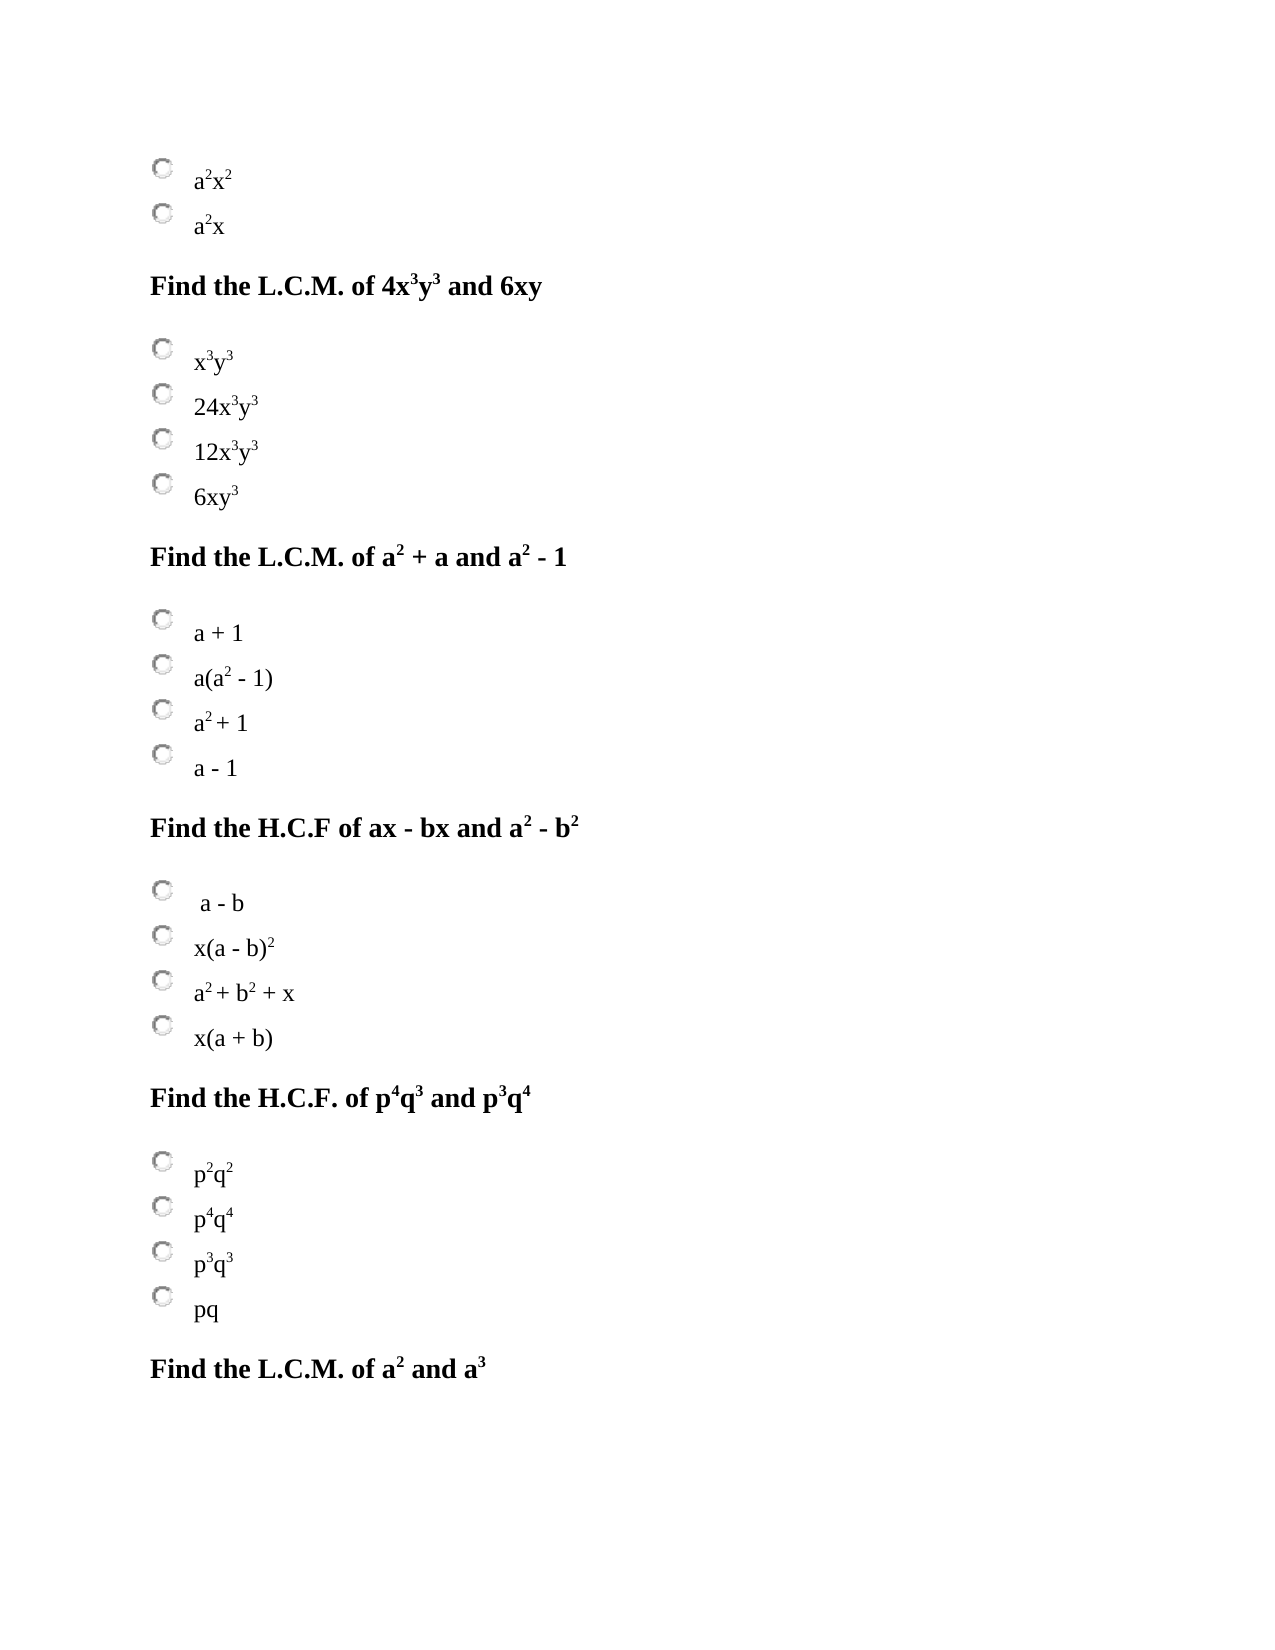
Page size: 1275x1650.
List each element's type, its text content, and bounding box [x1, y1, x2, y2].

text x3y3 24x3y3 12x3y3 6xy3 [150, 331, 1125, 511]
text Find the H.C.F. of p4q3 and p3q4 [150, 1081, 1125, 1114]
text Find the L.C.M. of a2 + a and a2 - 1 [150, 540, 1125, 572]
text a + 1 a(a2 - 1) a2 + 1 a - 1 [150, 601, 1125, 781]
text p2q2 p4q4 p3q3 pq [150, 1143, 1125, 1323]
text a - b x(a - b)2 a2 + b2 + x x(a + b) [150, 872, 1125, 1052]
text ax ax2 a2x2 a2x [150, 150, 1125, 240]
text Find the L.C.M. of a2 and a3 [150, 1352, 1125, 1384]
text Find the H.C.F of ax - bx and a2 - b2 [150, 811, 1125, 843]
text Find the L.C.M. of 4x3y3 and 6xy [150, 269, 1125, 302]
